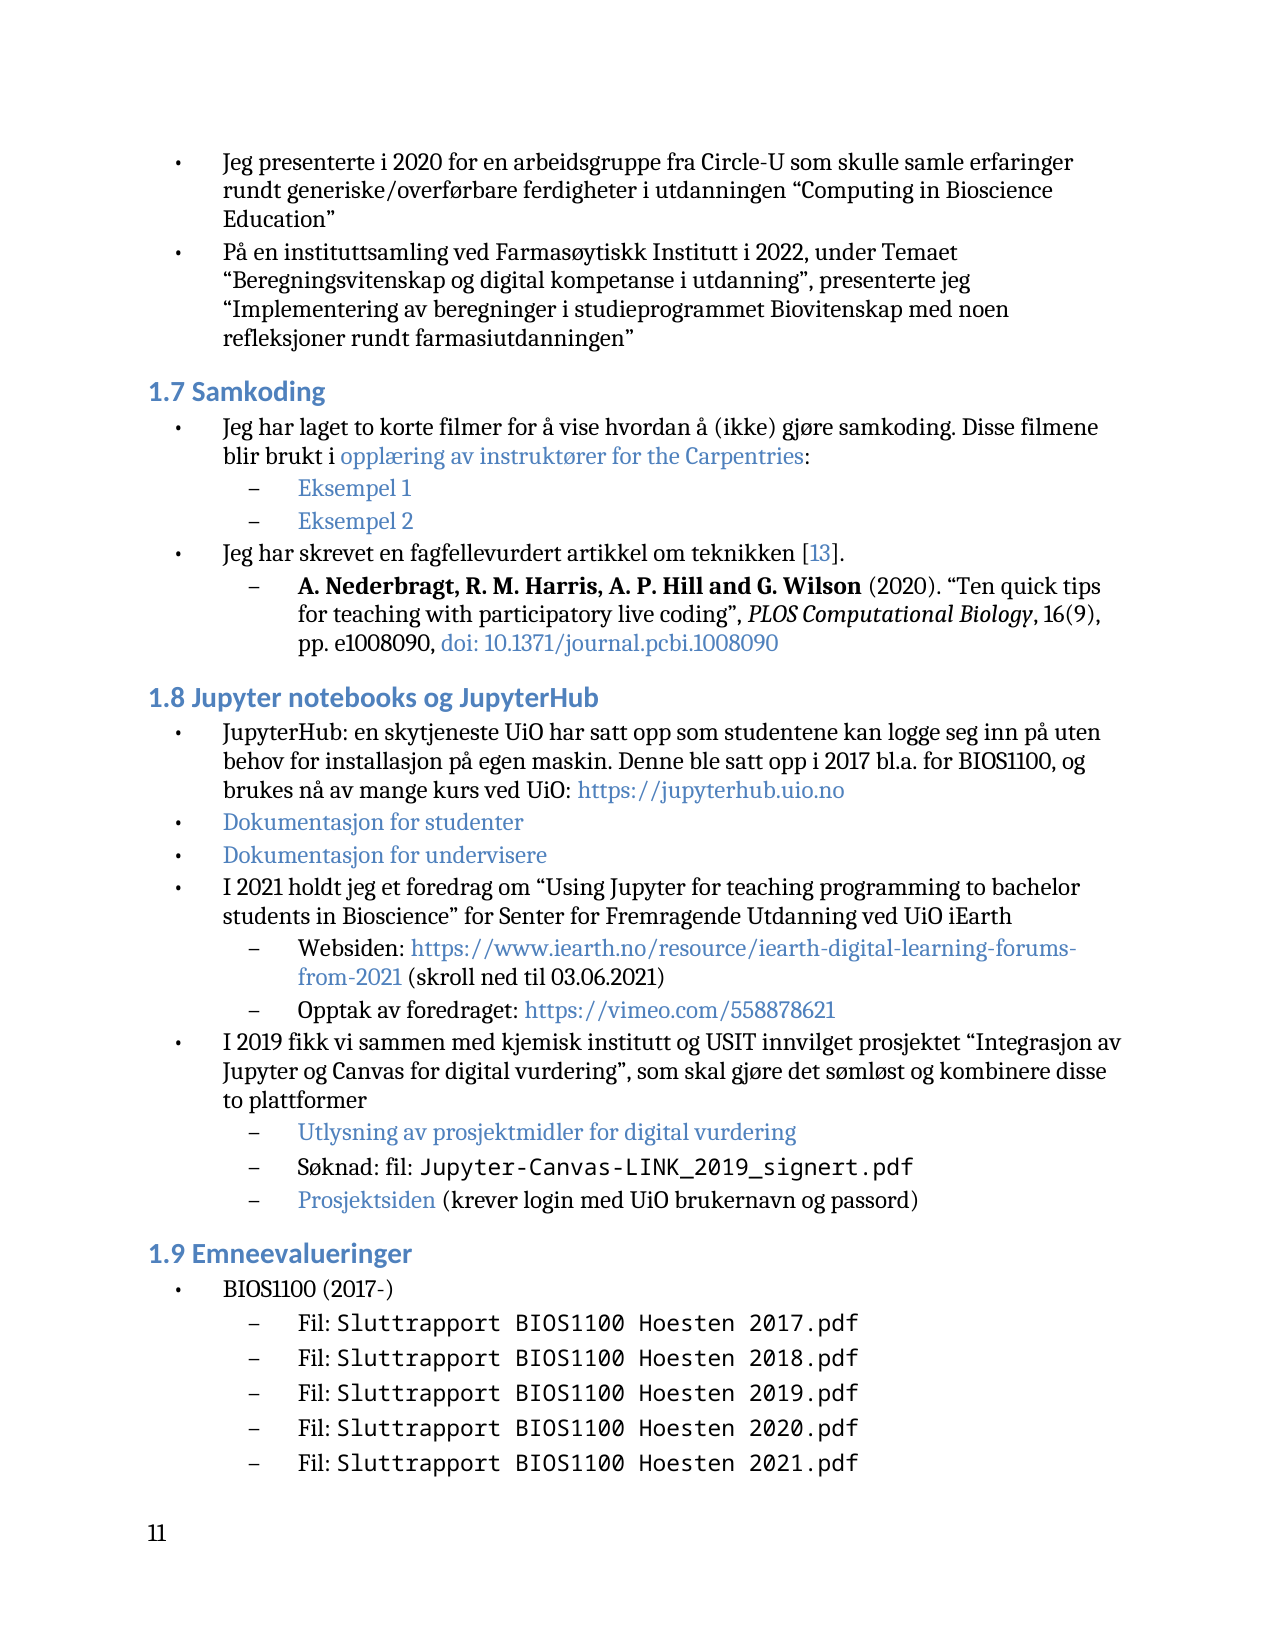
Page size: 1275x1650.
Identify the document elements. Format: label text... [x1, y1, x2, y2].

list Eksempel 2 [248, 507, 1127, 535]
list I 2019 fikk vi sammen med kjemisk institutt og USIT innvilget prosjektet “Integrasjon av Jupyter og Canvas for digital vurdering”, som skal gjøre det sømløst og kombinere disse to plattformer [173, 1028, 1127, 1114]
list På en instituttsamling ved Farmasøytiskk Institutt i 2022, under Temaet “Beregningsvitenskap og digital kompetanse i utdanning”, presenterte jeg “Implementering av beregninger i studieprogrammet Biovitenskap med noen refleksjoner rundt farmasiutdanningen” [173, 238, 1127, 353]
list Fil: Sluttrapport BIOS1100 Hoesten 2019.pdf [248, 1377, 1127, 1408]
list Websiden: https://www.iearth.no/resource/iearth-digital-learning-forums-from-2021 (skroll ned til 03.06.2021) [248, 934, 1127, 992]
list Jeg presenterte i 2020 for en arbeidsgruppe fra Circle-U som skulle samle erfaringer rundt generiske/overførbare ferdigheter i utdanningen “Computing in Bioscience Education” [173, 148, 1127, 234]
list Utlysning av prosjektmidler for digital vurdering [248, 1118, 1127, 1147]
subtitle 1.9 Emneevalueringer [148, 1235, 1127, 1271]
subtitle 1.7 Samkoding [148, 373, 1127, 409]
list Fil: Sluttrapport BIOS1100 Hoesten 2017.pdf [248, 1307, 1127, 1338]
list Fil: Sluttrapport BIOS1100 Hoesten 2020.pdf [248, 1412, 1127, 1443]
list Dokumentasjon for studenter [173, 808, 1127, 837]
list Fil: Sluttrapport BIOS1100 Hoesten 2021.pdf [248, 1447, 1127, 1478]
list Eksempel 1 [248, 474, 1127, 503]
list Fil: Sluttrapport BIOS1100 Hoesten 2018.pdf [248, 1342, 1127, 1373]
subtitle 1.8 Jupyter notebooks og JupyterHub [148, 679, 1127, 714]
list Jeg har laget to korte filmer for å vise hvordan å (ikke) gjøre samkoding. Disse filmene blir brukt i opplæring av instruktører for the Carpentries: [173, 413, 1127, 470]
list I 2021 holdt jeg et foredrag om “Using Jupyter for teaching programming to bachelor students in Bioscience” for Senter for Fremragende Utdanning ved UiO iEarth [173, 873, 1127, 931]
list BIOS1100 (2017-) [173, 1274, 1127, 1303]
list A. Nederbragt, R. M. Harris, A. P. Hill and G. Wilson (2020). “Ten quick tips for teaching with participatory live coding”, PLOS Computational Biology, 16(9), pp. e1008090, doi: 10.1371/journal.pcbi.1008090 [248, 572, 1127, 658]
list JupyterHub: en skytjeneste UiO har satt opp som studentene kan logge seg inn på uten behov for installasjon på egen maskin. Denne ble satt opp i 2017 bl.a. for BIOS1100, og brukes nå av mange kurs ved UiO: https://jupyterhub.uio.no [173, 718, 1127, 804]
list Opptak av foredraget: https://vimeo.com/558878621 [248, 996, 1127, 1024]
list Søknad: fil: Jupyter-Canvas-LINK_2019_signert.pdf [248, 1151, 1127, 1182]
list Prosjektsiden (krever login med UiO brukernavn og passord) [248, 1186, 1127, 1214]
list Dokumentasjon for undervisere [173, 841, 1127, 869]
list Jeg har skrevet en fagfellevurdert artikkel om teknikken [13]. [173, 539, 1127, 568]
